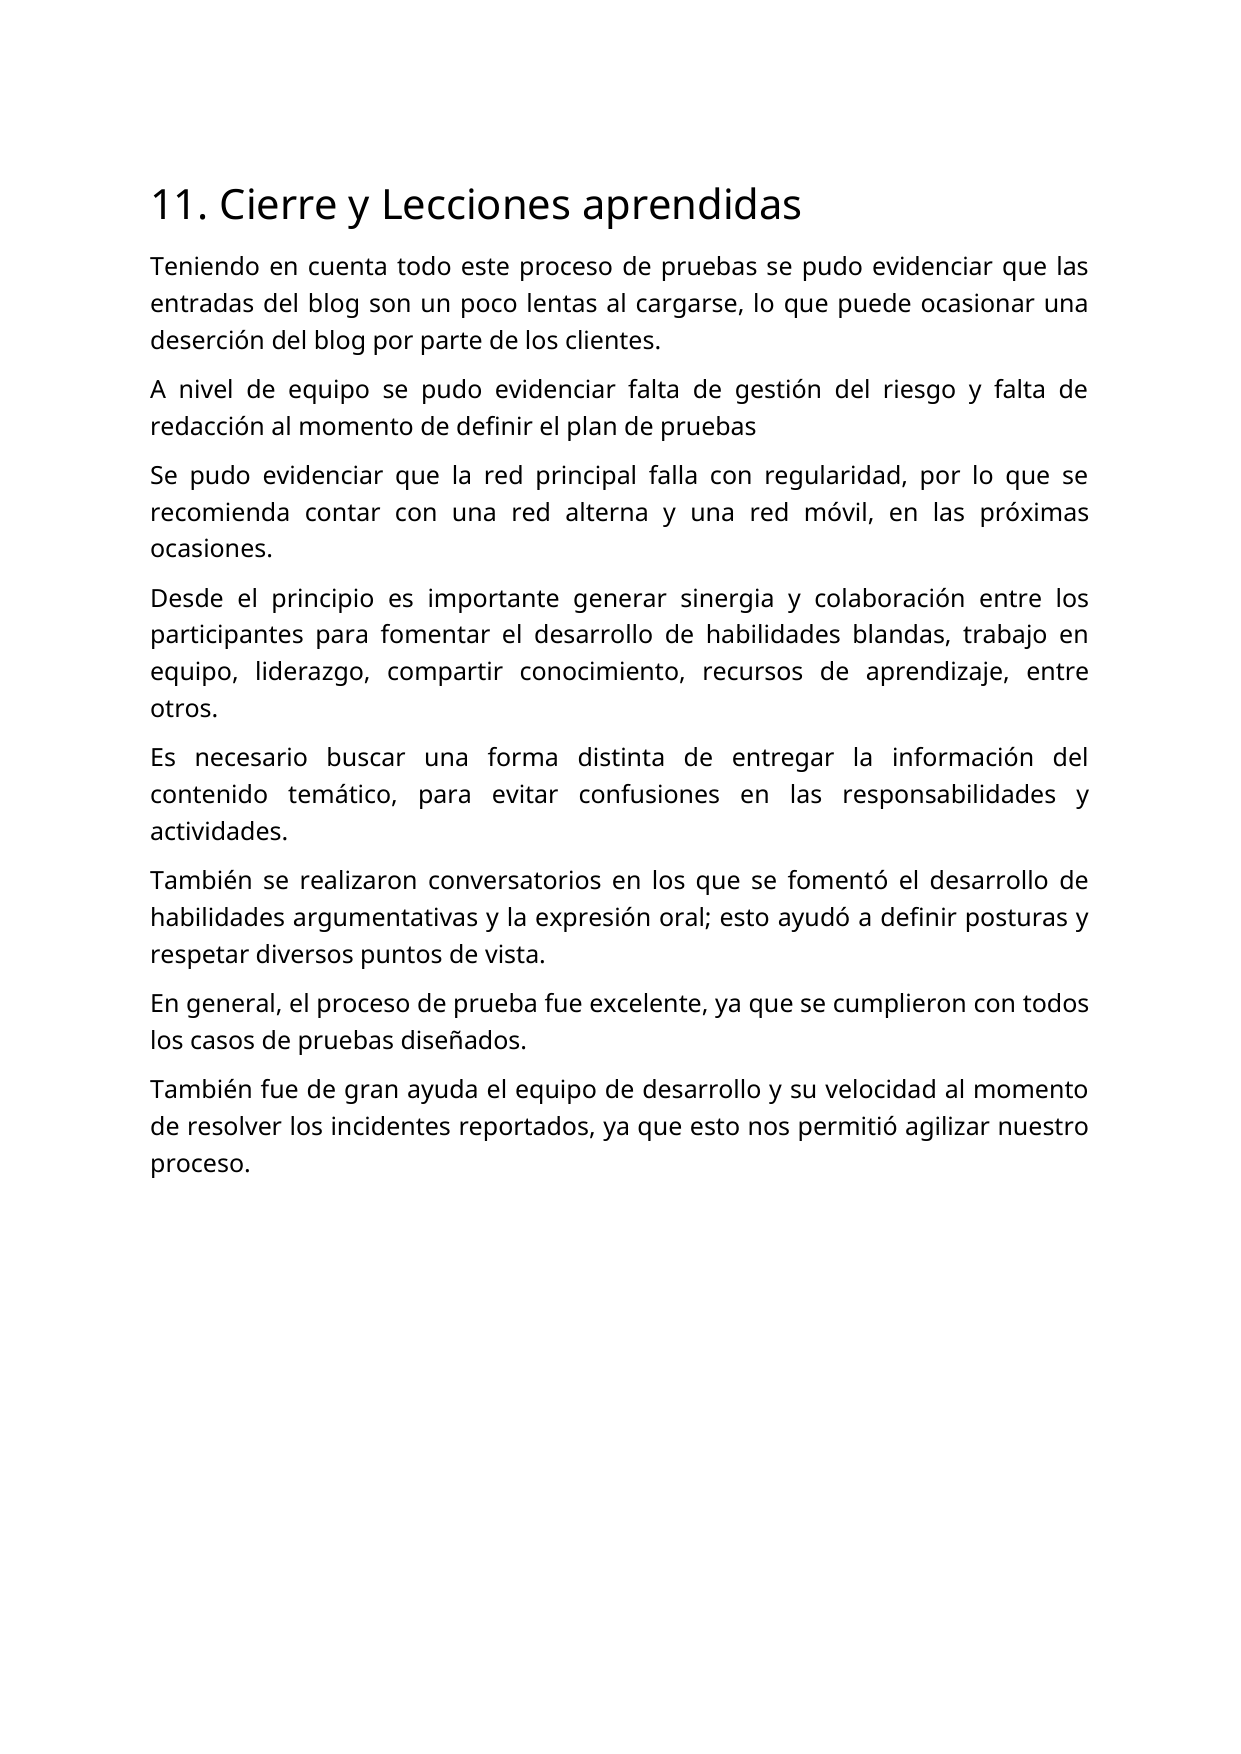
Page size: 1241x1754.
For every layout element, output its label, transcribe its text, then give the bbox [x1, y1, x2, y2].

text Es necesario buscar una forma distinta de entregar la información del contenido temático, para evitar confusiones en las responsabilidades y actividades. [150, 740, 1090, 848]
text En general, el proceso de prueba fue excelente, ya que se cumplieron con todos los casos de pruebas diseñados. [150, 986, 1090, 1056]
text También se realizaron conversatorios en los que se fomentó el desarrollo de habilidades argumentativas y la expresión oral; esto ayudó a definir posturas y respetar diversos puntos de vista. [150, 863, 1090, 970]
subtitle 11. Cierre y Lecciones aprendidas [150, 175, 1090, 232]
text Teniendo en cuenta todo este proceso de pruebas se pudo evidenciar que las entradas del blog son un poco lentas al cargarse, lo que puede ocasionar una deserción del blog por parte de los clientes. [150, 249, 1090, 356]
text Desde el principio es importante generar sinergia y colaboración entre los participantes para fomentar el desarrollo de habilidades blandas, trabajo en equipo, liderazgo, compartir conocimiento, recursos de aprendizaje, entre otros. [150, 580, 1090, 725]
text También fue de gran ayuda el equipo de desarrollo y su velocidad al momento de resolver los incidentes reportados, ya que esto nos permitió agilizar nuestro proceso. [150, 1072, 1090, 1179]
text A nivel de equipo se pudo evidenciar falta de gestión del riesgo y falta de redacción al momento de definir el plan de pruebas [150, 372, 1090, 442]
text Se pudo evidenciar que la red principal falla con regularidad, por lo que se recomienda contar con una red alterna y una red móvil, en las próximas ocasiones. [150, 458, 1090, 565]
